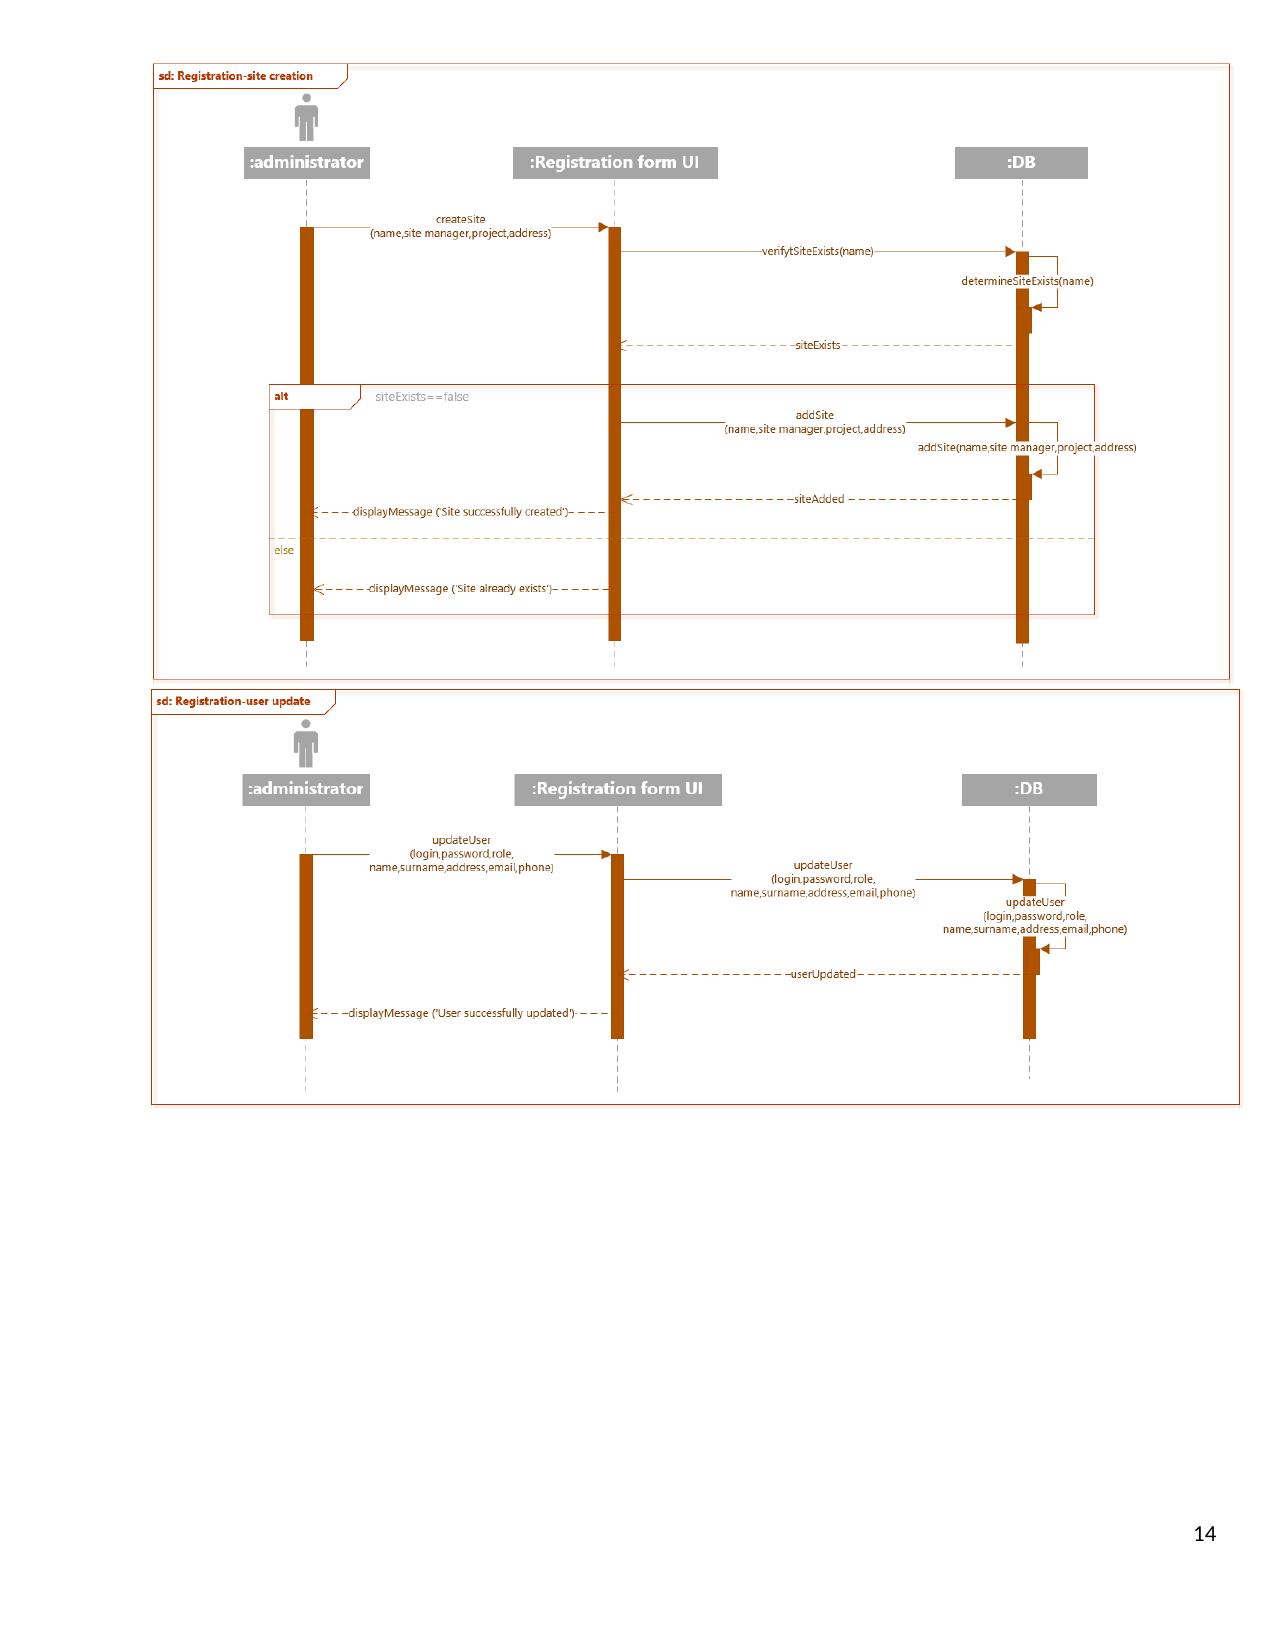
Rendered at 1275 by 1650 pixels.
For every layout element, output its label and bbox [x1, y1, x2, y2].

picture [147, 59, 1244, 1109]
